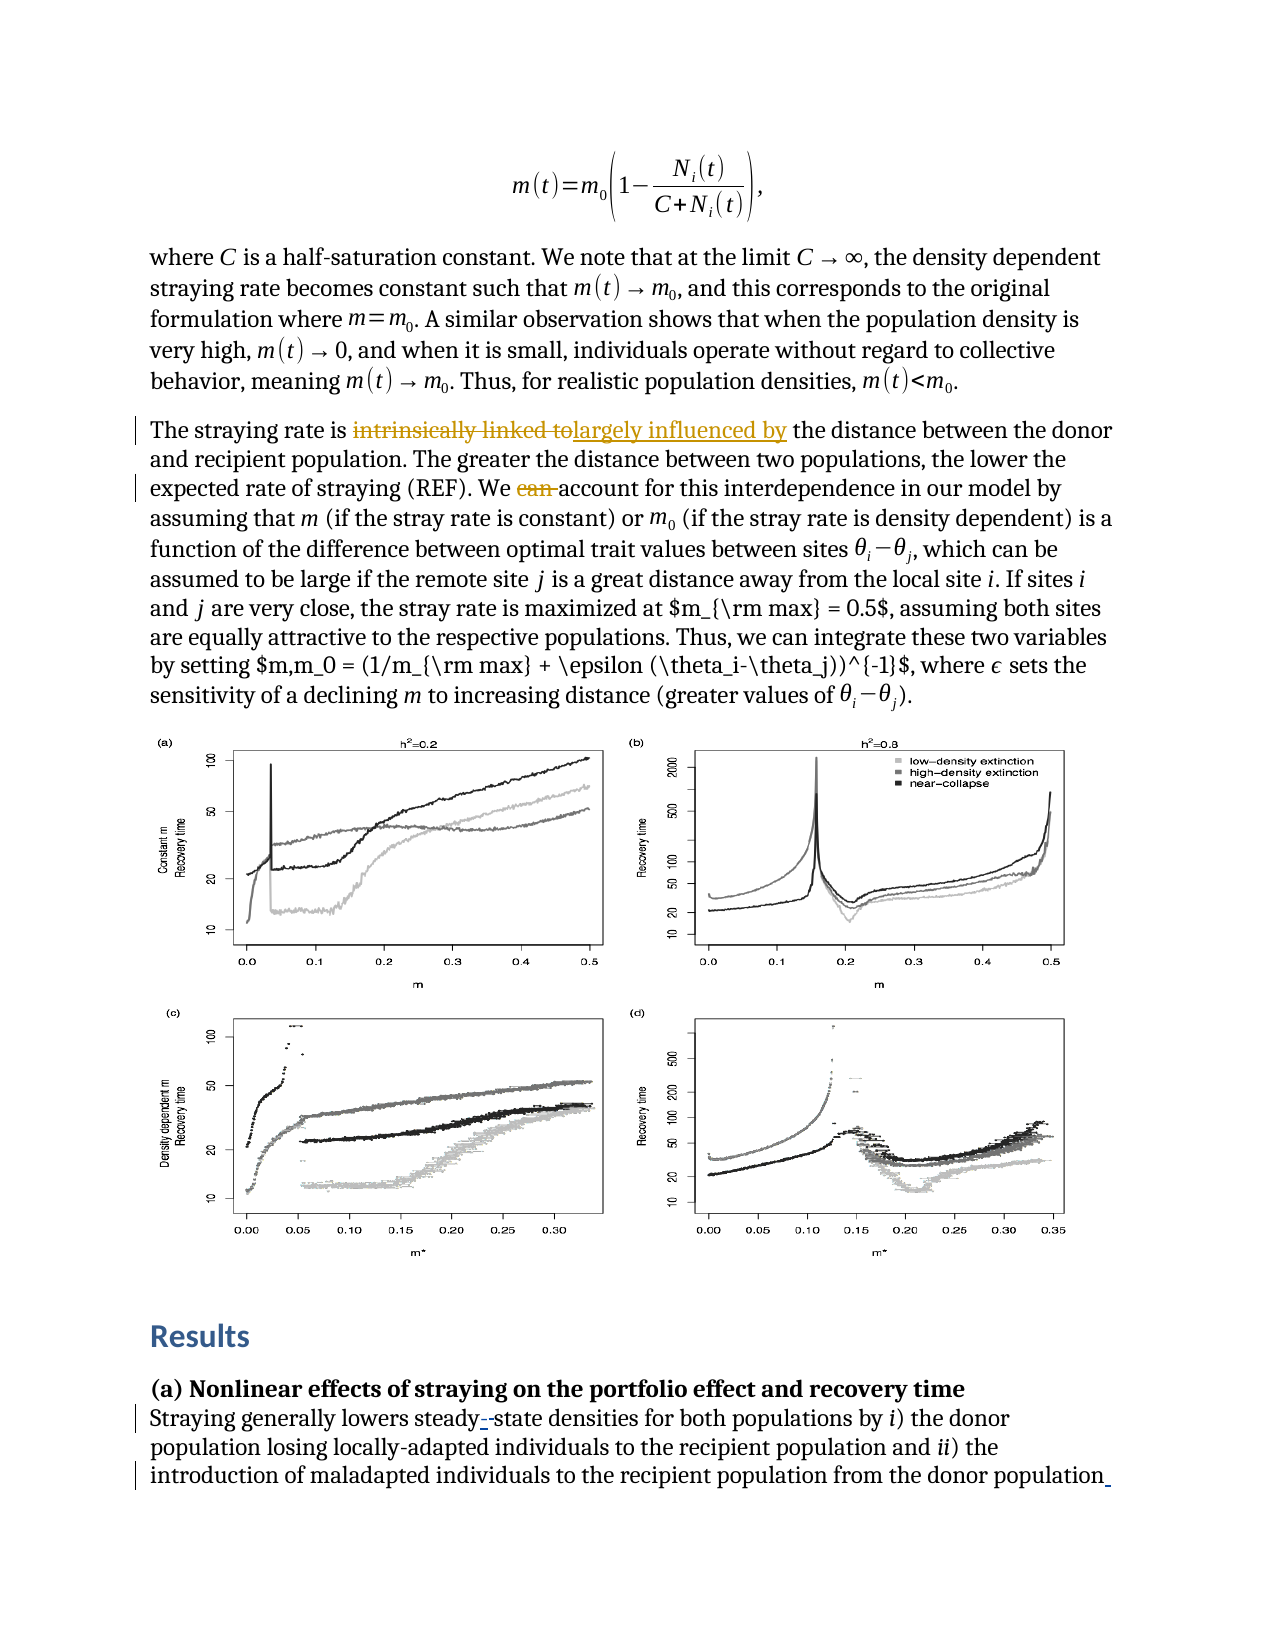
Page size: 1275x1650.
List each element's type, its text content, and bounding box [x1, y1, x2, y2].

picture [150, 730, 1072, 1266]
text The straying rate is the distance between the donor and recipient population. The greater the distance between two populations, the lower the expected rate of straying (REF). We account for this interdependence in our model by assuming that (if the stray rate is constant) or (if the stray rate is density dependent) is a function of the difference between optimal trait values between sites , which can be assumed to be large if the remote site is a great distance away from the local site . If sites and are very close, the stray rate is maximized at $m_{\rm max} = 0.5$, assuming both sites are equally attractive to the respective populations. Thus, we can integrate these two variables by setting $m,m_0 = (1/m_{\rm max} + \epsilon (\theta_i-\theta_j))^{-1}$, where sets the sensitivity of a declining to increasing distance (greater values of ). [150, 416, 1125, 711]
subtitle Results [150, 1316, 1125, 1356]
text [150, 1375, 1125, 1490]
text where is a half-saturation constant. We note that at the limit , the density dependent straying rate becomes constant such that , and this corresponds to the original formulation where . A similar observation shows that when the population density is very high, , and when it is small, individuals operate without regard to collective behavior, meaning . Thus, for realistic population densities, . [150, 243, 1125, 397]
